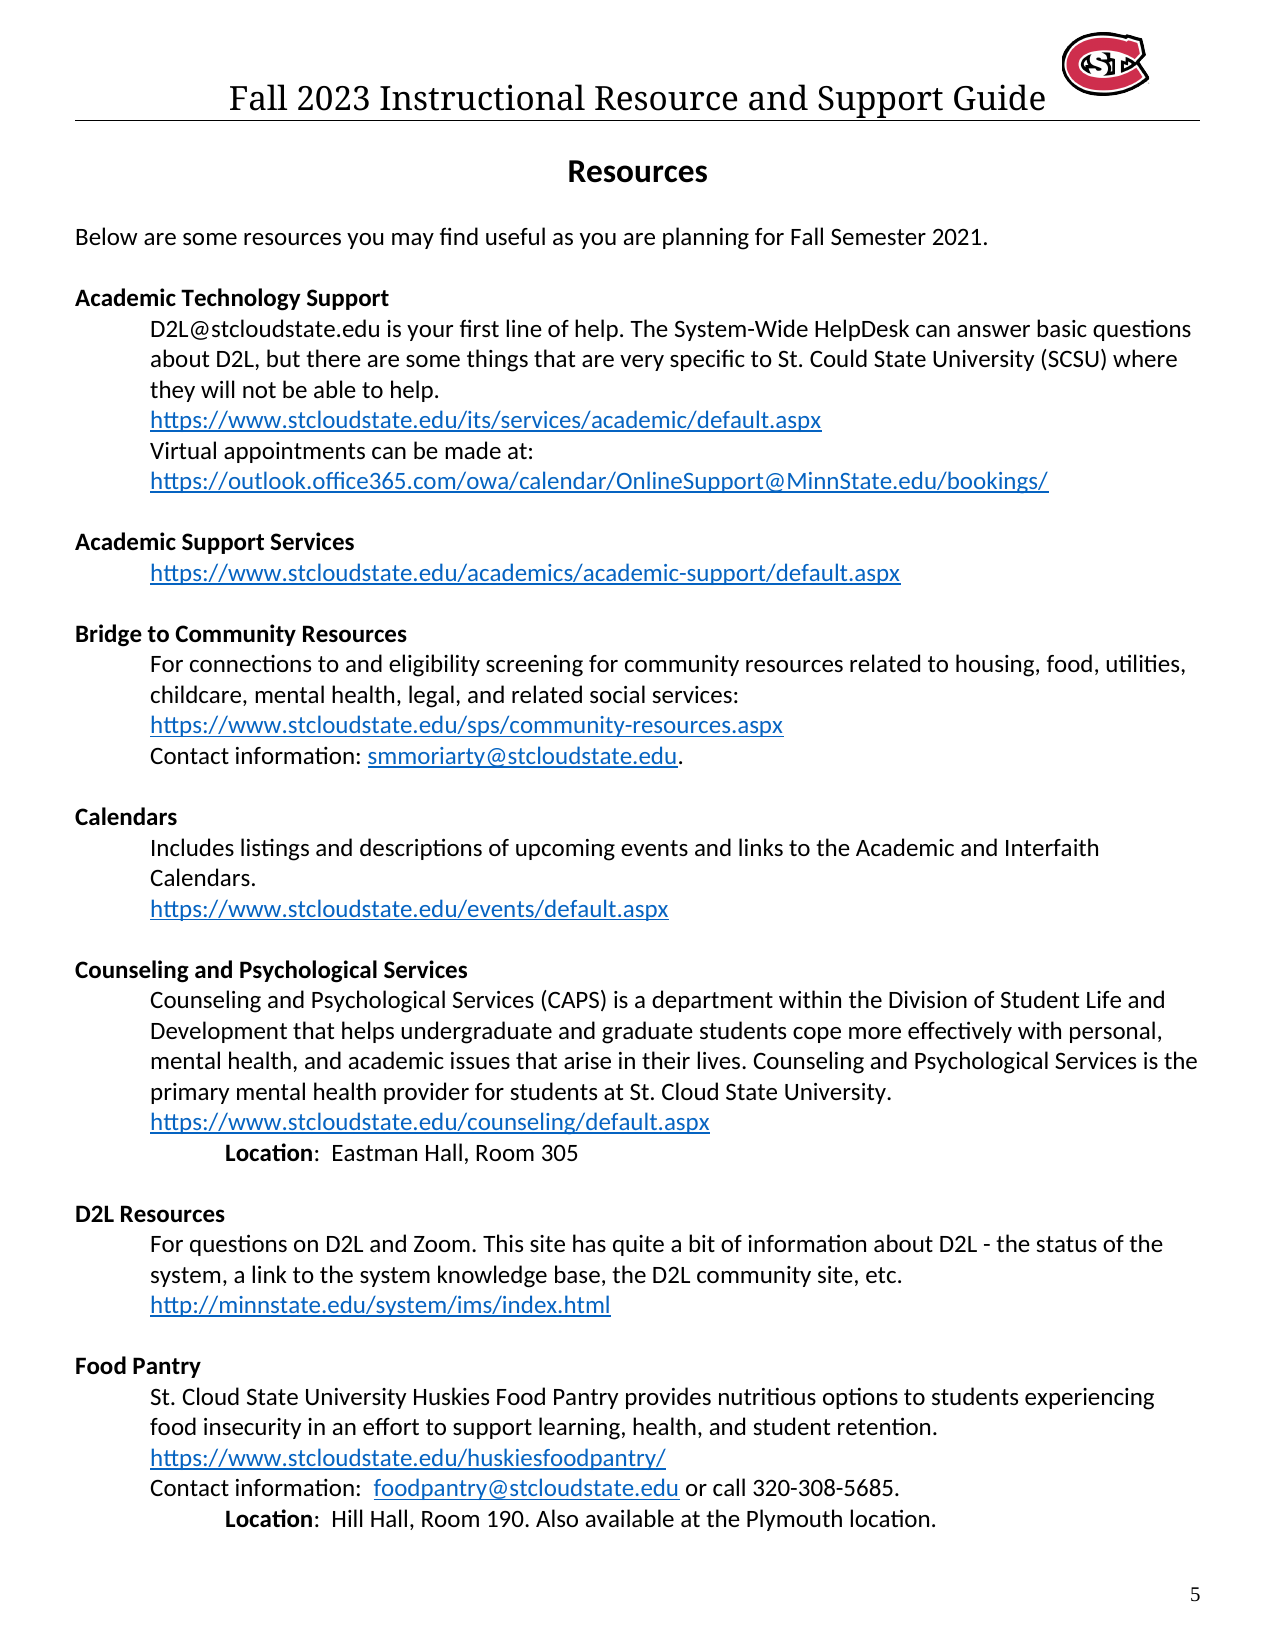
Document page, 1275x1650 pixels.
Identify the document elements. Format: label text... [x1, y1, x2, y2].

text St. Cloud State University Huskies Food Pantry provides nutritious options to students experiencing food insecurity in an effort to support learning, health, and student retention. [150, 1381, 1200, 1442]
text http://minnstate.edu/system/ims/index.html [150, 1289, 1200, 1320]
text D2L Resources [75, 1198, 1200, 1228]
text Calendars [75, 801, 1200, 832]
text Counseling and Psychological Services (CAPS) is a department within the Division of Student Life and Development that helps undergraduate and graduate students cope more effectively with personal, mental health, and academic issues that arise in their lives. Counseling and Psychological Services is the primary mental health provider for students at St. Cloud State University. [150, 984, 1200, 1106]
text Academic Support Services [75, 526, 1200, 557]
text Bridge to Community Resources [75, 618, 1200, 648]
text Contact information: foodpantry@stcloudstate.edu or call 320-308-5685. [150, 1473, 1200, 1503]
text https://www.stcloudstate.edu/academics/academic-support/default.aspx [75, 557, 1200, 587]
text Counseling and Psychological Services [75, 954, 1200, 984]
text Location: Hill Hall, Room 190. Also available at the Plymouth location. [150, 1503, 1200, 1534]
text Virtual appointments can be made at: https://outlook.office365.com/owa/calendar/OnlineSupport@MinnState.edu/bookings/ [150, 435, 1200, 496]
text Below are some resources you may find useful as you are planning for Fall Semester 2021. [75, 221, 1200, 252]
text Location: Eastman Hall, Room 305 [150, 1137, 1200, 1167]
text For connections to and eligibility screening for community resources related to housing, food, utilities, childcare, mental health, legal, and related social services: https://www.stcloudstate.edu/sps/community-resources.aspx [150, 648, 1200, 740]
text https://www.stcloudstate.edu/events/default.aspx [75, 893, 1200, 923]
text Academic Technology Support [75, 282, 1200, 313]
text For questions on D2L and Zoom. This site has quite a bit of information about D2L - the status of the system, a link to the system knowledge base, the D2L community site, etc. [150, 1228, 1200, 1289]
picture [1062, 32, 1150, 96]
text D2L@stcloudstate.edu is your first line of help. The System-Wide HelpDesk can answer basic questions about D2L, but there are some things that are very specific to St. Could State University (SCSU) where they will not be able to help. [150, 313, 1200, 404]
text Includes listings and descriptions of upcoming events and links to the Academic and Interfaith Calendars. [150, 832, 1200, 893]
text Contact information: smmoriarty@stcloudstate.edu. [150, 740, 1200, 771]
list Resources [75, 150, 1200, 191]
text Food Pantry [75, 1351, 1200, 1381]
text https://www.stcloudstate.edu/its/services/academic/default.aspx [75, 404, 1200, 435]
text https://www.stcloudstate.edu/counseling/default.aspx [75, 1106, 1200, 1137]
text https://www.stcloudstate.edu/huskiesfoodpantry/ [150, 1442, 1200, 1473]
